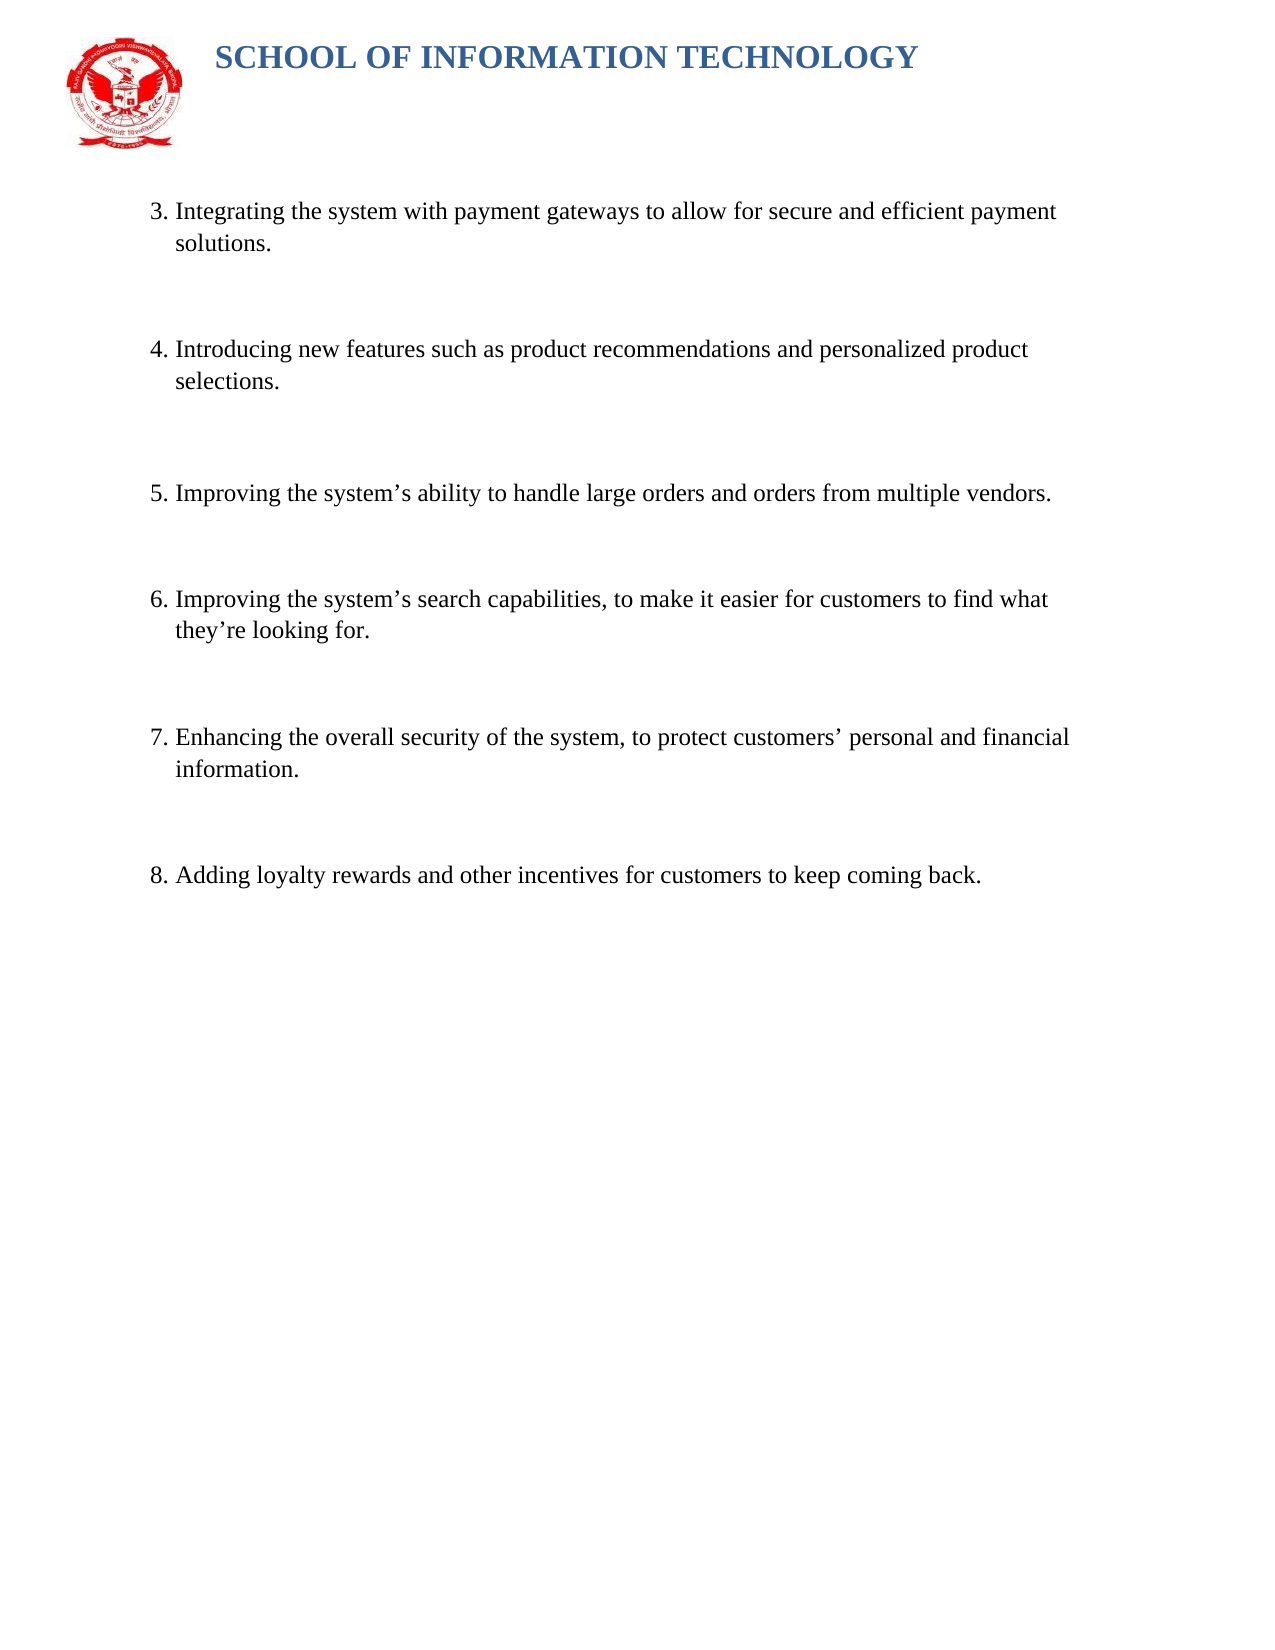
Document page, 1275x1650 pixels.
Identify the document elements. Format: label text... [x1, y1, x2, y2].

list Enhancing the overall security of the system, to protect customers’ personal and financial information. [150, 722, 1112, 782]
list Introducing new features such as product recommendations and personalized product selections. [150, 334, 1112, 395]
list Integrating the system with payment gateways to allow for secure and efficient payment solutions. [150, 196, 1112, 257]
picture [65, 37, 183, 149]
list Adding loyalty rewards and other incentives for customers to keep coming back. [150, 860, 1112, 889]
list Improving the system’s search capabilities, to make it easier for customers to find what they’re looking for. [150, 584, 1112, 644]
list Improving the system’s ability to handle large orders and orders from multiple vendors. [150, 478, 1112, 506]
